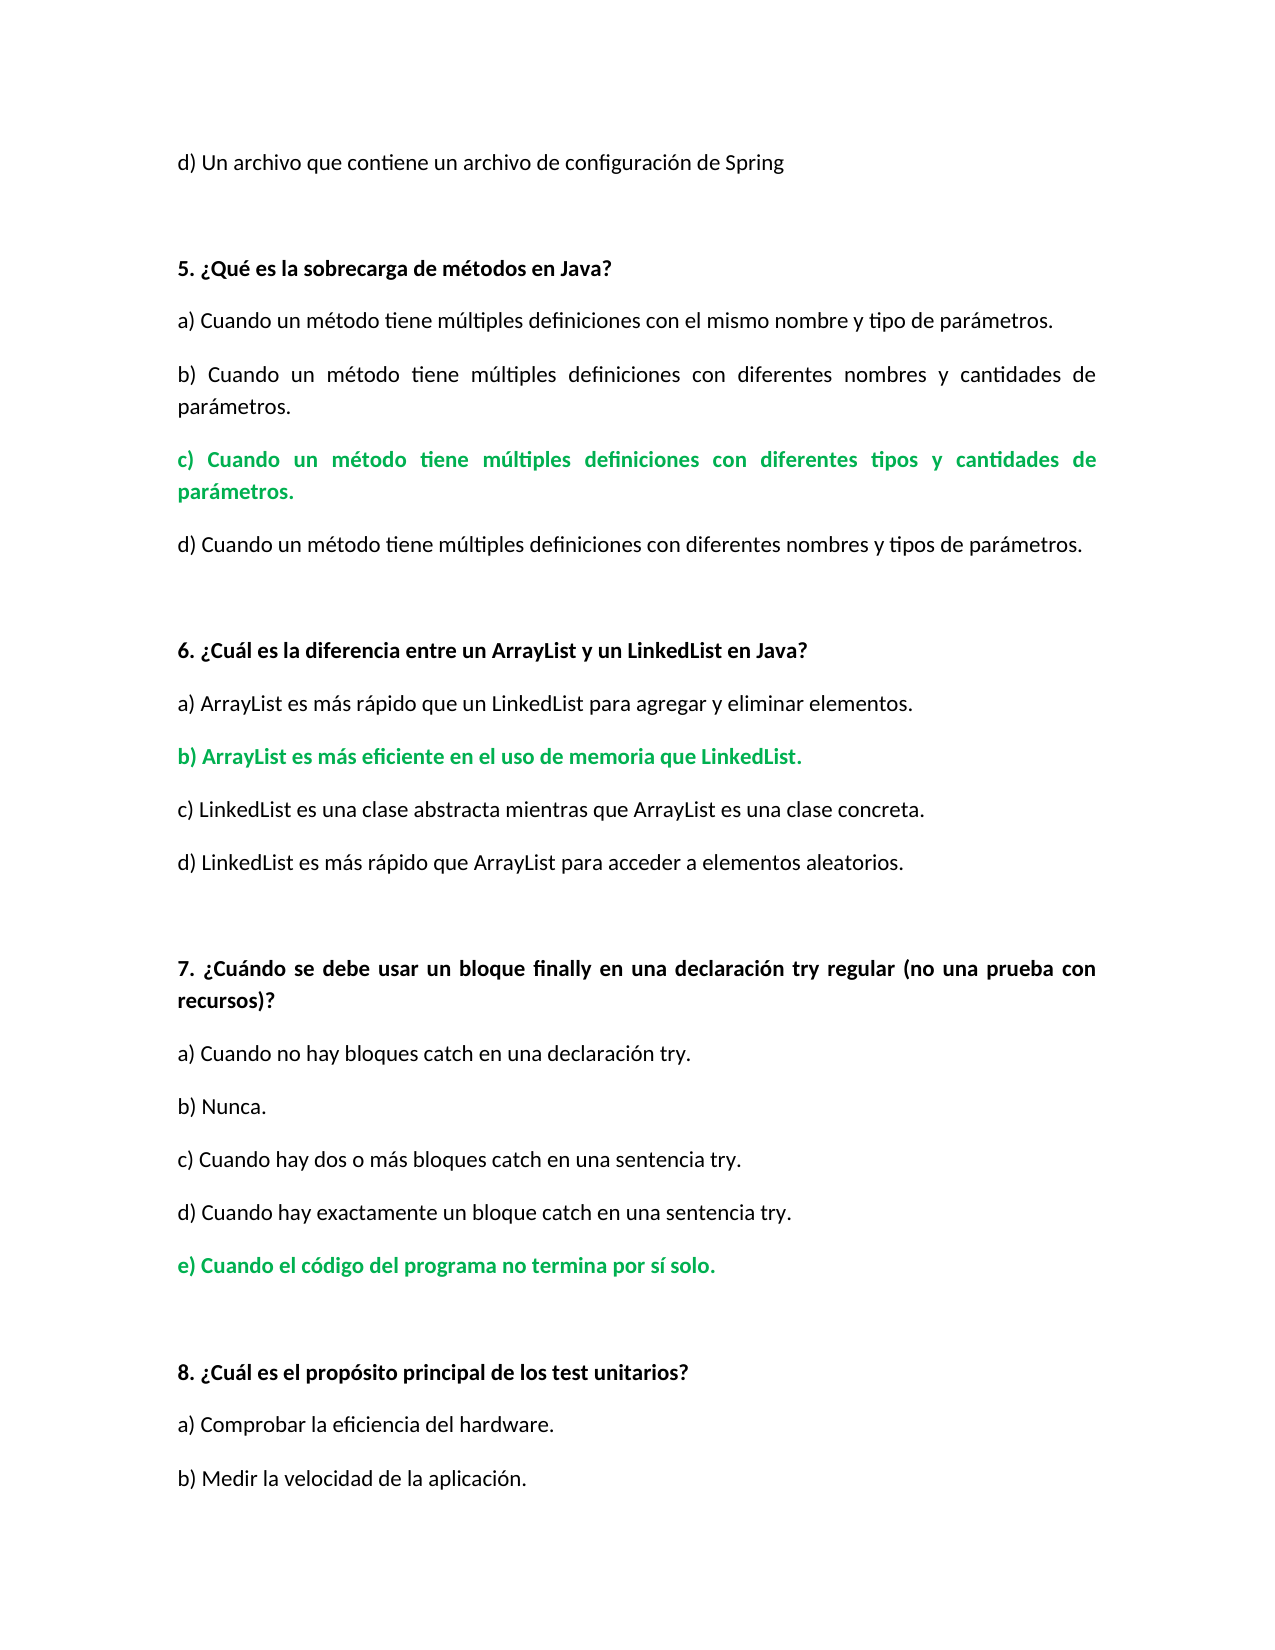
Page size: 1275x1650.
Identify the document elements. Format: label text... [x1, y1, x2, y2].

text c) LinkedList es una clase abstracta mientras que ArrayList es una clase concreta. [177, 795, 1098, 823]
text c) Cuando un método tiene múltiples definiciones con diferentes tipos y cantidades de parámetros. [177, 445, 1098, 505]
text 8. ¿Cuál es el propósito principal de los test unitarios? [177, 1358, 1098, 1386]
text d) Cuando hay exactamente un bloque catch en una sentencia try. [177, 1198, 1098, 1227]
text b) Cuando un método tiene múltiples definiciones con diferentes nombres y cantidades de parámetros. [177, 360, 1098, 420]
text a) ArrayList es más rápido que un LinkedList para agregar y eliminar elementos. [177, 689, 1098, 717]
text b) Nunca. [177, 1092, 1098, 1121]
text e) Cuando el código del programa no termina por sí solo. [177, 1252, 1098, 1279]
text b) ArrayList es más eficiente en el uso de memoria que LinkedList. [177, 742, 1098, 770]
text a) Cuando un método tiene múltiples definiciones con el mismo nombre y tipo de parámetros. [177, 307, 1098, 335]
text c) Cuando hay dos o más bloques catch en una sentencia try. [177, 1146, 1098, 1173]
text d) Cuando un método tiene múltiples definiciones con diferentes nombres y tipos de parámetros. [177, 530, 1098, 558]
text d) Un archivo que contiene un archivo de configuración de Spring [177, 148, 1098, 176]
text a) Cuando no hay bloques catch en una declaración try. [177, 1039, 1098, 1067]
text 5. ¿Qué es la sobrecarga de métodos en Java? [177, 254, 1098, 282]
text d) LinkedList es más rápido que ArrayList para acceder a elementos aleatorios. [177, 848, 1098, 876]
text b) Medir la velocidad de la aplicación. [177, 1464, 1098, 1492]
text 7. ¿Cuándo se debe usar un bloque finally en una declaración try regular (no una prueba con recursos)? [177, 954, 1098, 1014]
text 6. ¿Cuál es la diferencia entre un ArrayList y un LinkedList en Java? [177, 636, 1098, 664]
text a) Comprobar la eficiencia del hardware. [177, 1411, 1098, 1439]
